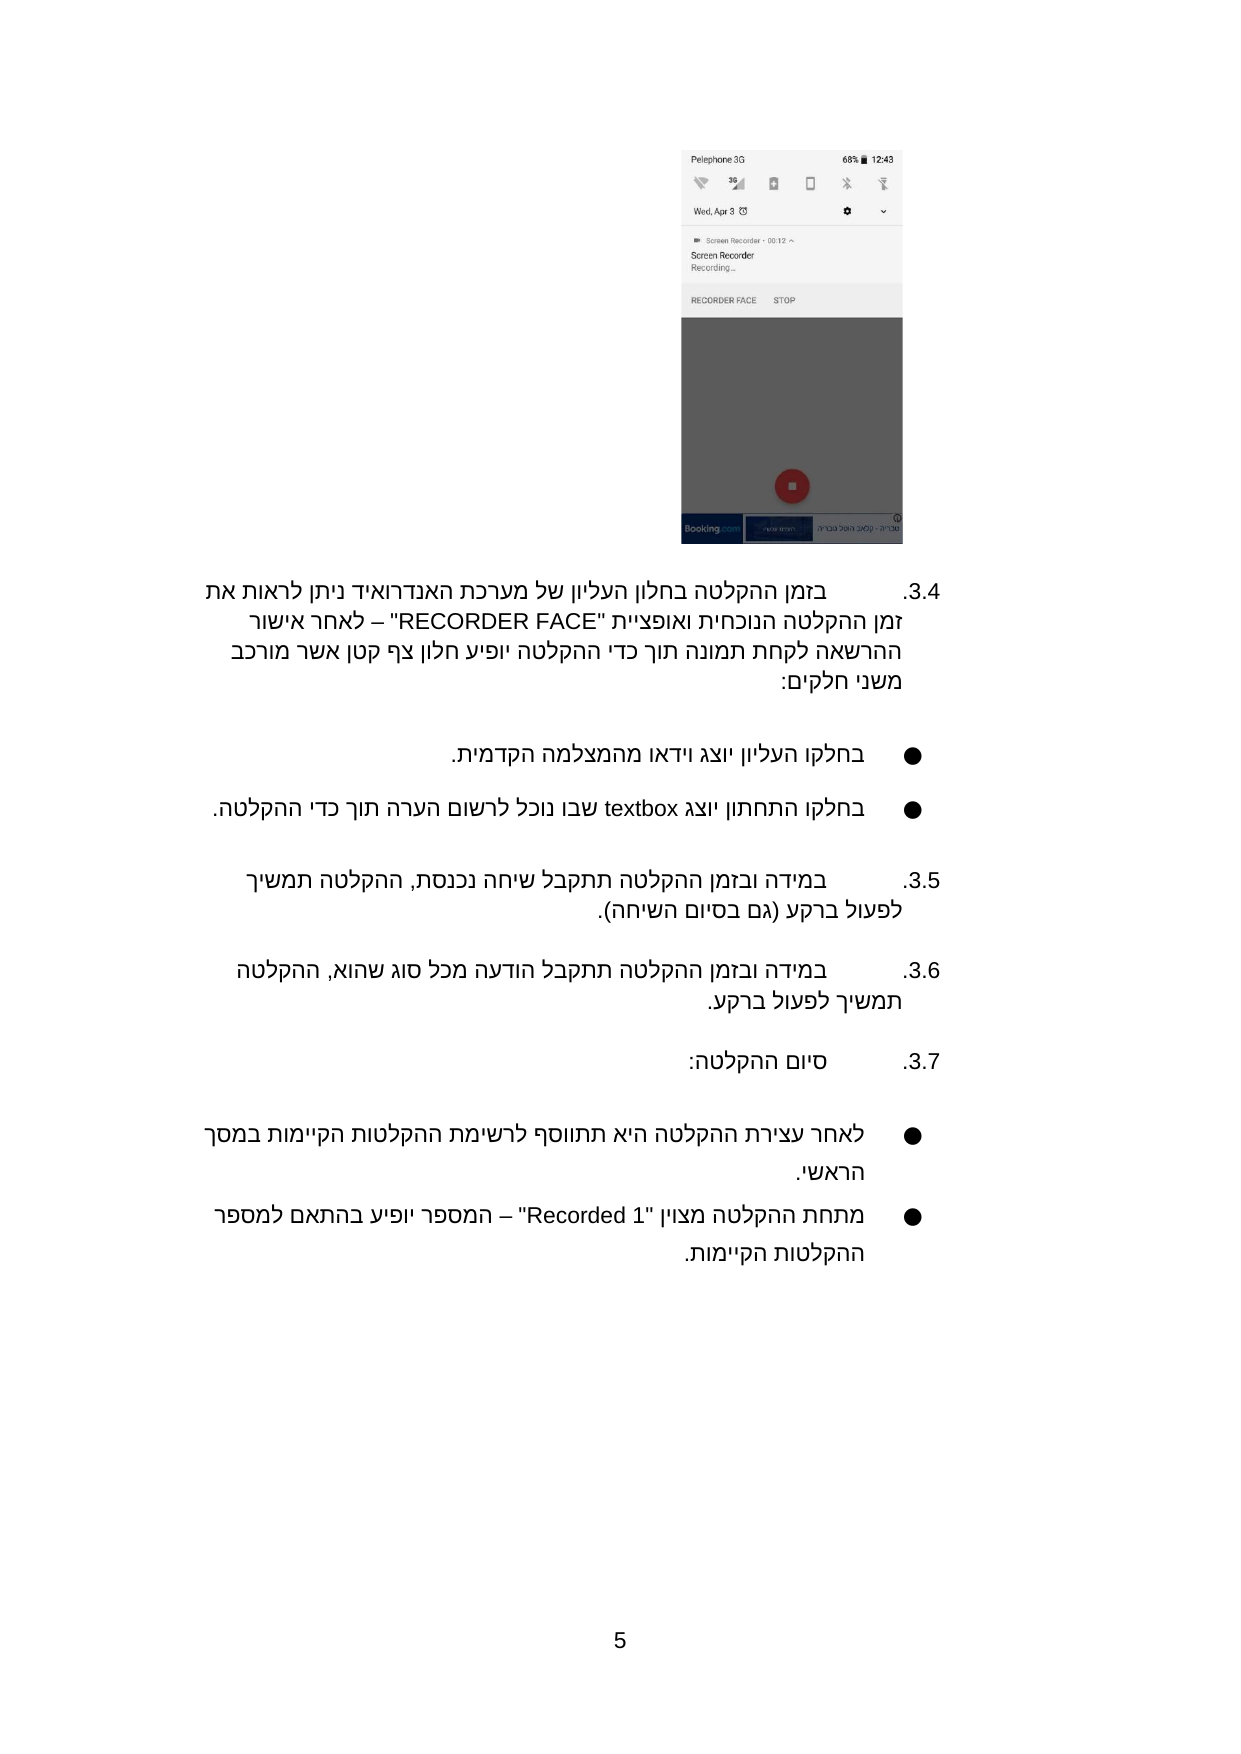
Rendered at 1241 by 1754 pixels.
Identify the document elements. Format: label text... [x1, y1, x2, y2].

list סיום ההקלטה: [187, 1048, 940, 1074]
list בחלקו העליון יוצג וידאו מהמצלמה הקדמית. [187, 729, 903, 776]
list בזמן ההקלטה בחלון העליון של מערכת האנדרואיד ניתן לראות את זמן ההקלטה הנוכחית ואופציית "RECORDER FACE" – לאחר אישור ההרשאה לקחת תמונה תוך כדי ההקלטה יופיע חלון צף קטן אשר מורכב משני חלקים: [187, 578, 940, 694]
list במידה ובזמן ההקלטה תתקבל שיחה נכנסת, ההקלטה תמשיך לפעול ברקע (גם בסיום השיחה). [187, 867, 940, 923]
list מתחת ההקלטה מצוין "1 Recorded" – המספר יופיע בהתאם למספר ההקלטות הקיימות. [187, 1189, 903, 1267]
list בחלקו התחתון יוצג textbox שבו נוכל לרשום הערה תוך כדי ההקלטה. [187, 783, 903, 829]
list לאחר עצירת ההקלטה היא תתווסף לרשימת ההקלטות הקיימות במסך הראשי. [187, 1108, 903, 1186]
picture [681, 150, 903, 544]
list במידה ובזמן ההקלטה תתקבל הודעה מכל סוג שהוא, ההקלטה תמשיך לפעול ברקע. [187, 957, 940, 1014]
